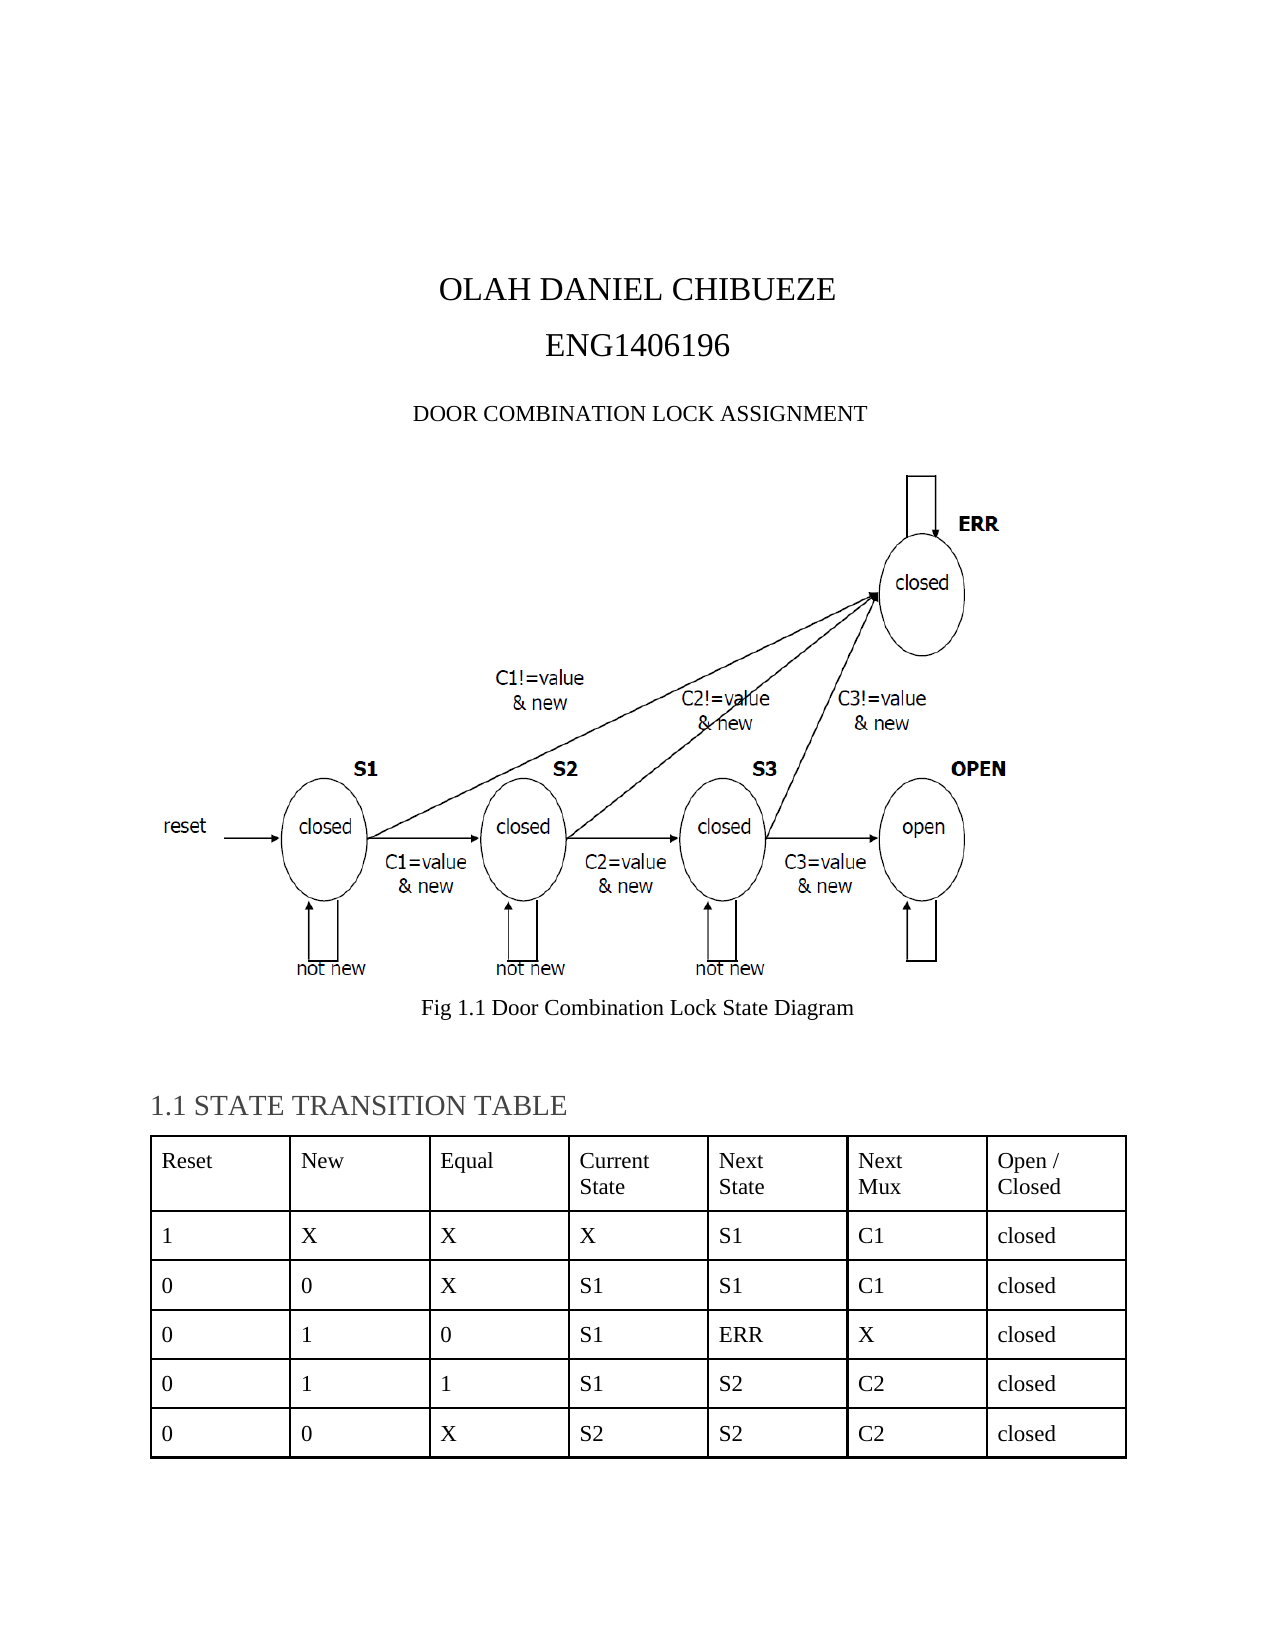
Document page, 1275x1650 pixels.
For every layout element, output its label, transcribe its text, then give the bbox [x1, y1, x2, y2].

table_cell 0 [431, 1311, 568, 1358]
table_header Next State [709, 1137, 846, 1210]
table_cell S2 [570, 1409, 707, 1456]
table_cell closed [988, 1311, 1125, 1358]
table_header Current State [570, 1137, 707, 1210]
table_cell closed [988, 1261, 1125, 1309]
table_cell X [431, 1212, 568, 1259]
table_cell S2 [709, 1360, 846, 1407]
table_cell 0 [291, 1261, 429, 1309]
table_header Reset [152, 1137, 289, 1210]
table_cell 1 [152, 1212, 289, 1259]
table_cell X [570, 1212, 707, 1259]
picture [150, 460, 1030, 990]
table_cell X [431, 1261, 568, 1309]
table_cell 0 [152, 1409, 289, 1456]
table_cell C1 [849, 1261, 986, 1309]
table_header Open / Closed [988, 1137, 1125, 1210]
table_cell S2 [709, 1409, 846, 1456]
text Fig 1.1 Door Combination Lock State Diagram [150, 994, 1125, 1020]
table_cell 0 [152, 1360, 289, 1407]
table_cell S1 [570, 1360, 707, 1407]
subtitle 1.1 STATE TRANSITION TABLE [150, 1088, 1125, 1121]
table_cell 0 [291, 1409, 429, 1456]
table_cell S1 [709, 1261, 846, 1309]
table_cell S1 [570, 1311, 707, 1358]
table_header New [291, 1137, 429, 1210]
table_cell X [431, 1409, 568, 1456]
table_cell 1 [291, 1360, 429, 1407]
table_cell 1 [291, 1311, 429, 1358]
table_cell S1 [709, 1212, 846, 1259]
table_header Equal [431, 1137, 568, 1210]
table_cell X [849, 1311, 986, 1358]
table_cell 0 [152, 1261, 289, 1309]
table_cell C2 [849, 1409, 986, 1456]
table_cell closed [988, 1212, 1125, 1259]
table_cell ERR [709, 1311, 846, 1358]
text ENG1406196 [150, 326, 1125, 364]
subtitle OLAH DANIEL CHIBUEZE [150, 269, 1125, 307]
table_cell closed [988, 1360, 1125, 1407]
table_cell C1 [849, 1212, 986, 1259]
table_cell S1 [570, 1261, 707, 1309]
table_cell closed [988, 1409, 1125, 1456]
table_header Next Mux [849, 1137, 986, 1210]
table_cell 0 [152, 1311, 289, 1358]
text DOOR COMBINATION LOCK ASSIGNMENT [150, 400, 1125, 426]
table_cell X [291, 1212, 429, 1259]
table_cell C2 [849, 1360, 986, 1407]
table_cell 1 [431, 1360, 568, 1407]
